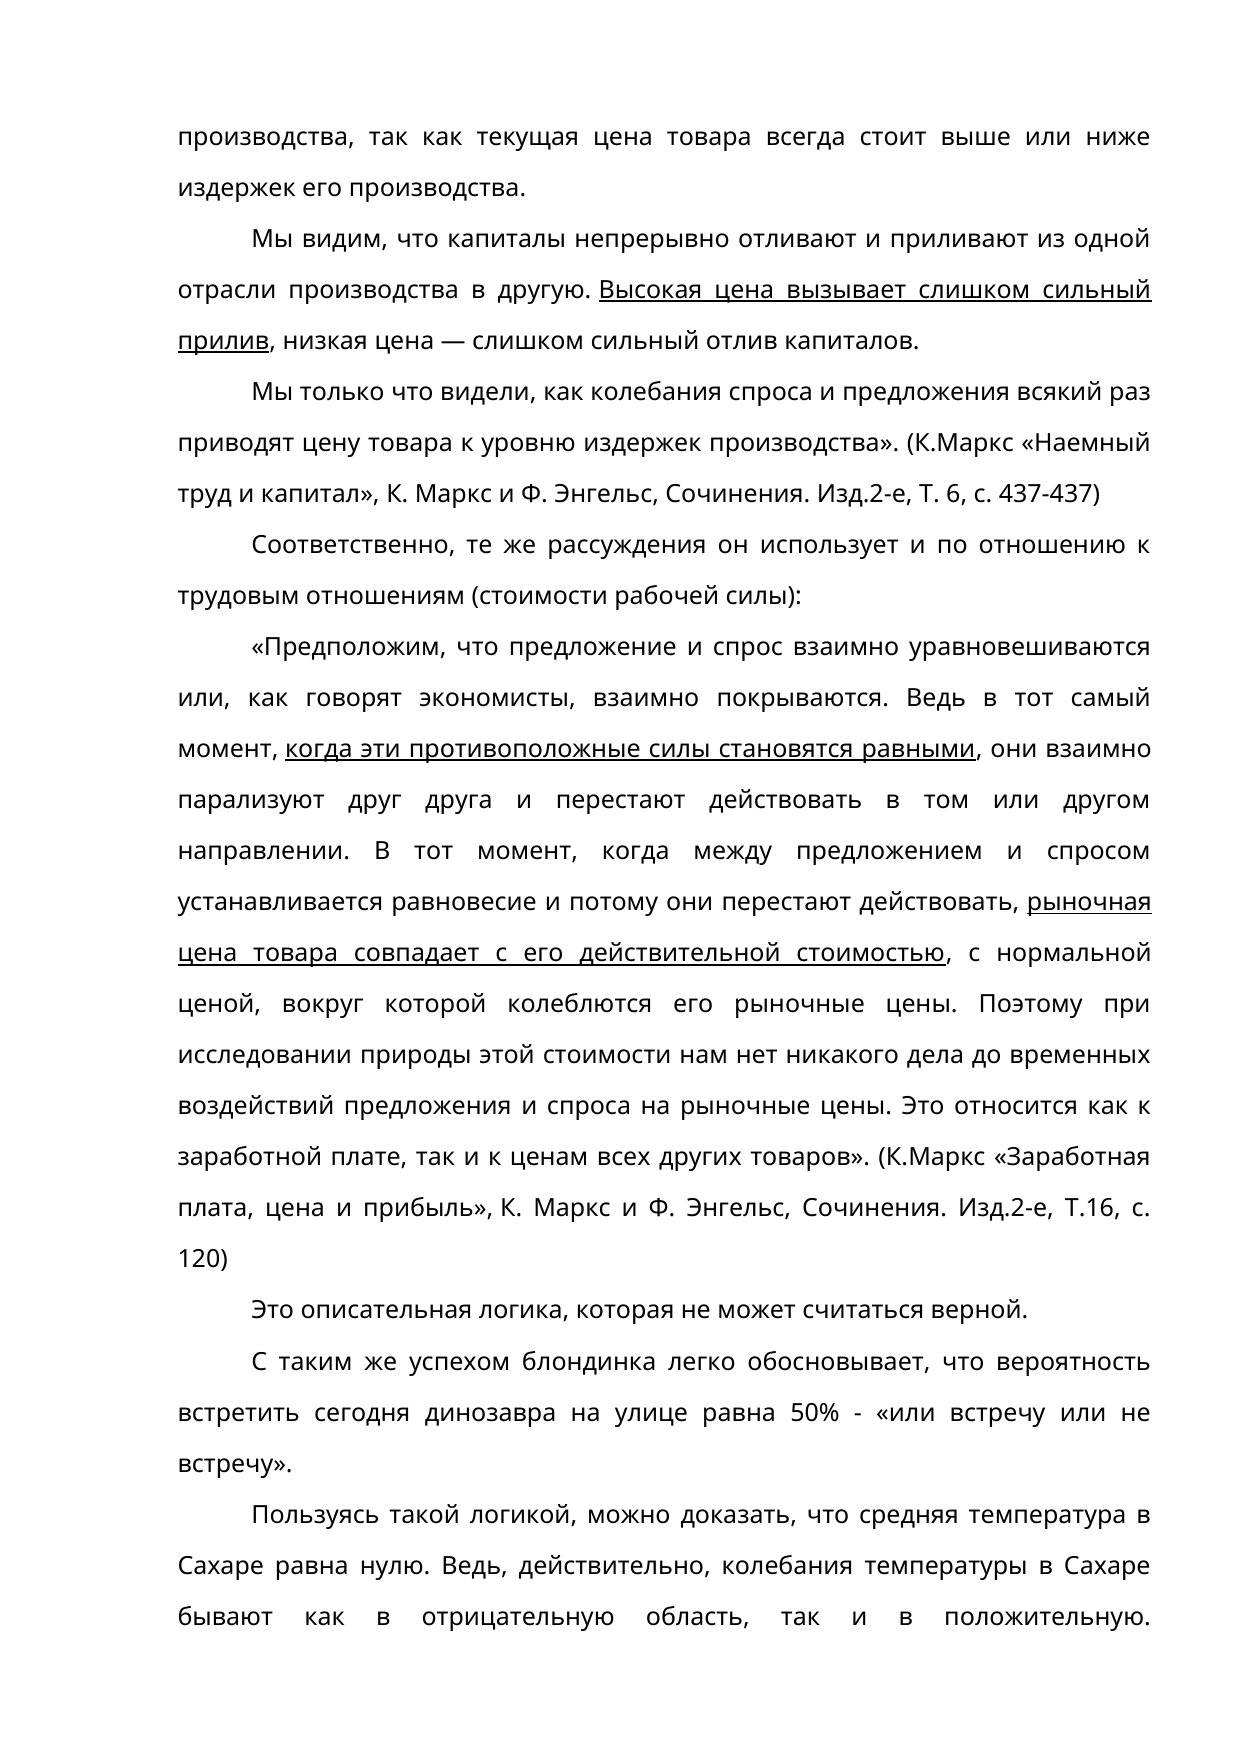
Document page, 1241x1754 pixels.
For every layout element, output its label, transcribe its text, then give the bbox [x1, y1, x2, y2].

text С таким же успехом блондинка легко обосновывает, что вероятность встретить сегодня динозавра на улице равна 50% - «или встречу или не встречу». [177, 1343, 1152, 1479]
text Мы только что видели, как колебания спроса и предложения всякий раз приводят цену товара к уровню издержек производства». (К.Маркс «Наемный труд и капитал», К. Маркс и Ф. Энгельс, Сочинения. Изд.2-е, Т. 6, с. 437-437) [177, 373, 1152, 509]
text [177, 118, 1152, 203]
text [177, 1496, 1152, 1632]
text Мы видим, что капиталы непрерывно отливают и приливают из одной отрасли производства в другую. Высокая цена вызывает слишком сильный прилив, низкая цена — слишком сильный отлив капиталов. [177, 220, 1152, 356]
text Это описательная логика, которая не может считаться верной. [177, 1292, 1152, 1326]
text Соответственно, те же рассуждения он использует и по отношению к трудовым отношениям (стоимости рабочей силы): [177, 526, 1152, 612]
text «Предположим, что предложение и спрос взаимно уравновешиваются или, как говорят экономисты, взаимно покрываются. Ведь в тот самый момент, когда эти противоположные силы становятся равными, они взаимно парализуют друг друга и перестают действовать в том или другом направлении. В тот момент, когда между предложением и спросом устанавливается равновесие и потому они перестают действовать, рыночная цена товара совпадает с его действительной стоимостью, с нормальной ценой, вокруг которой колеблются его рыночные цены. Поэтому при исследовании природы этой стоимости нам нет никакого дела до временных воздействий предложения и спроса на рыночные цены. Это относится как к заработной плате, так и к ценам всех других товаров». (К.Маркс «Заработная плата, цена и прибыль», К. Маркс и Ф. Энгельс, Сочинения. Изд.2-е, Т.16, с. 120) [177, 628, 1152, 1275]
